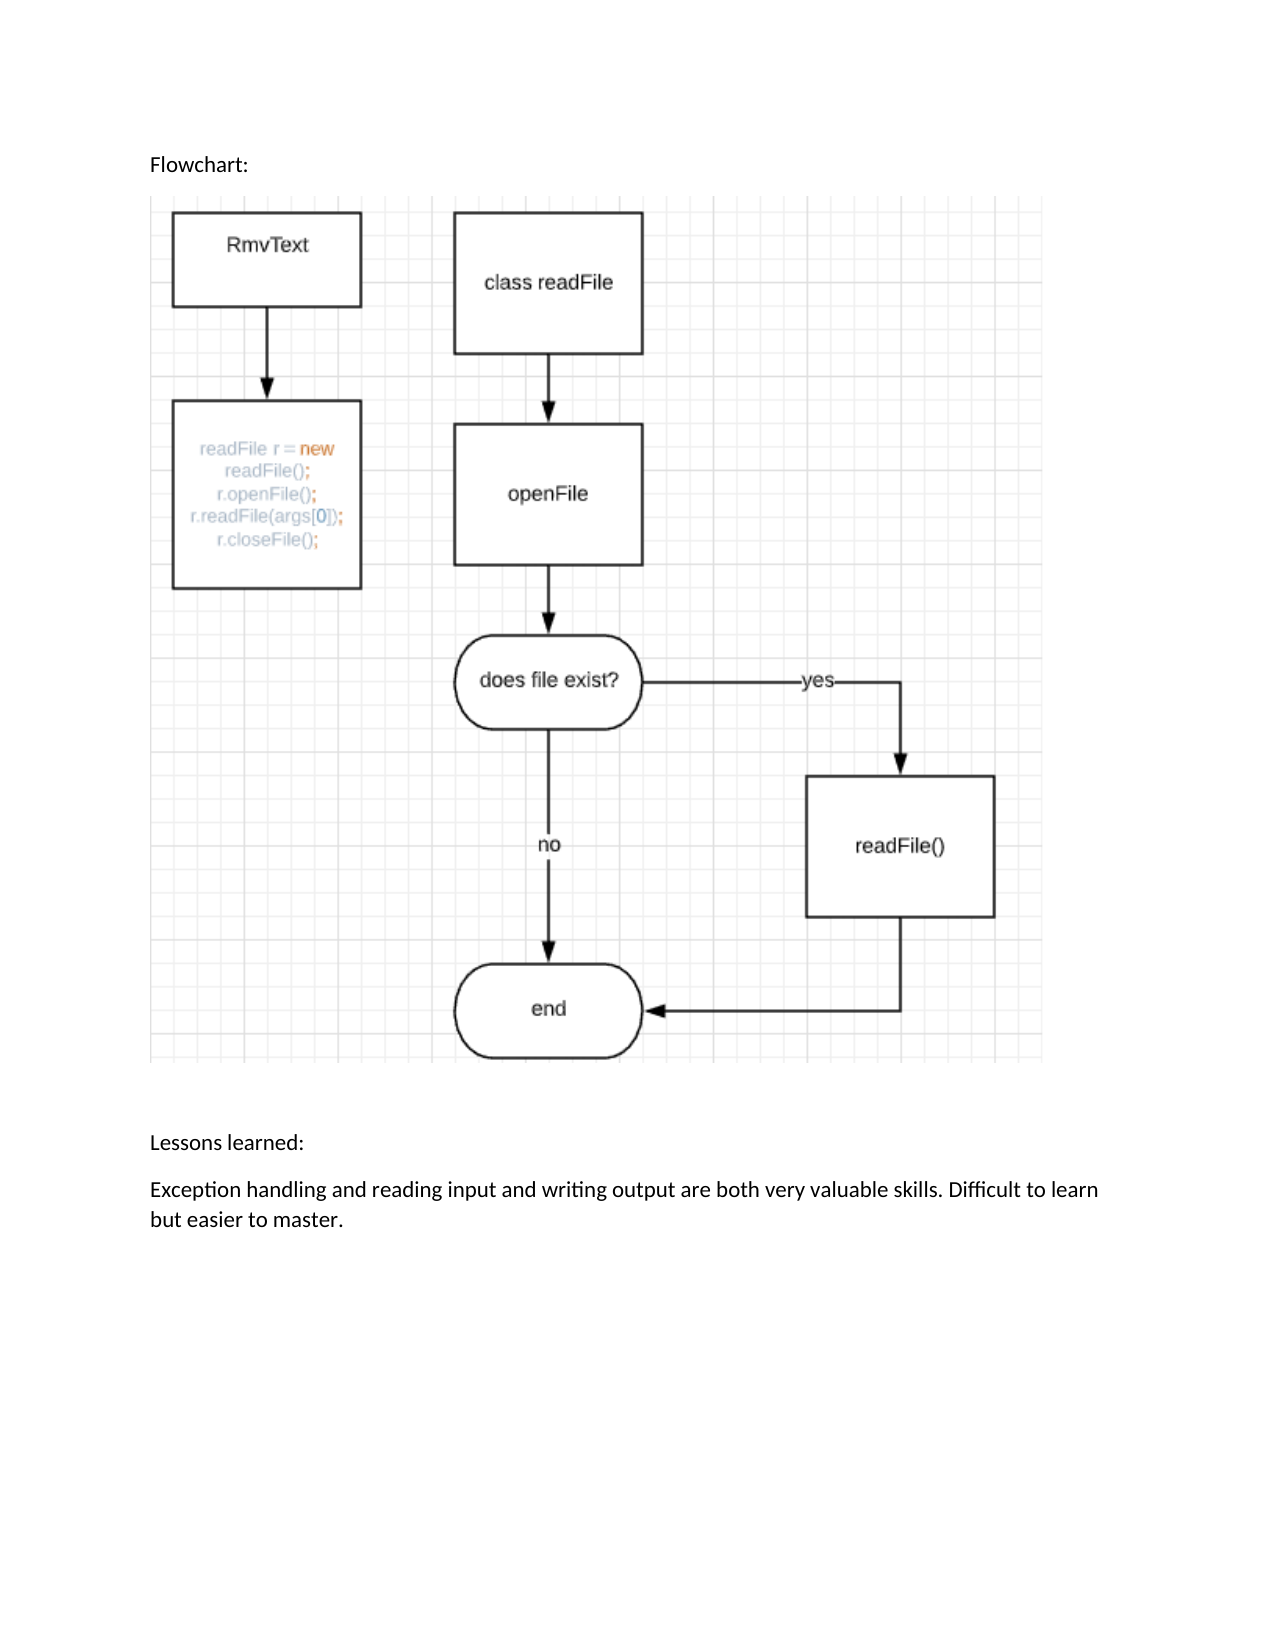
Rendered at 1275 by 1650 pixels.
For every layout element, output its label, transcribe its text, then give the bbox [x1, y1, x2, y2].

text Flowchart: [150, 150, 1125, 178]
text Exception handling and reading input and writing output are both very valuable skills. Difficult to learn but easier to master. [150, 1175, 1125, 1233]
picture [150, 196, 1043, 1063]
text Lessons learned: [150, 1128, 1125, 1156]
